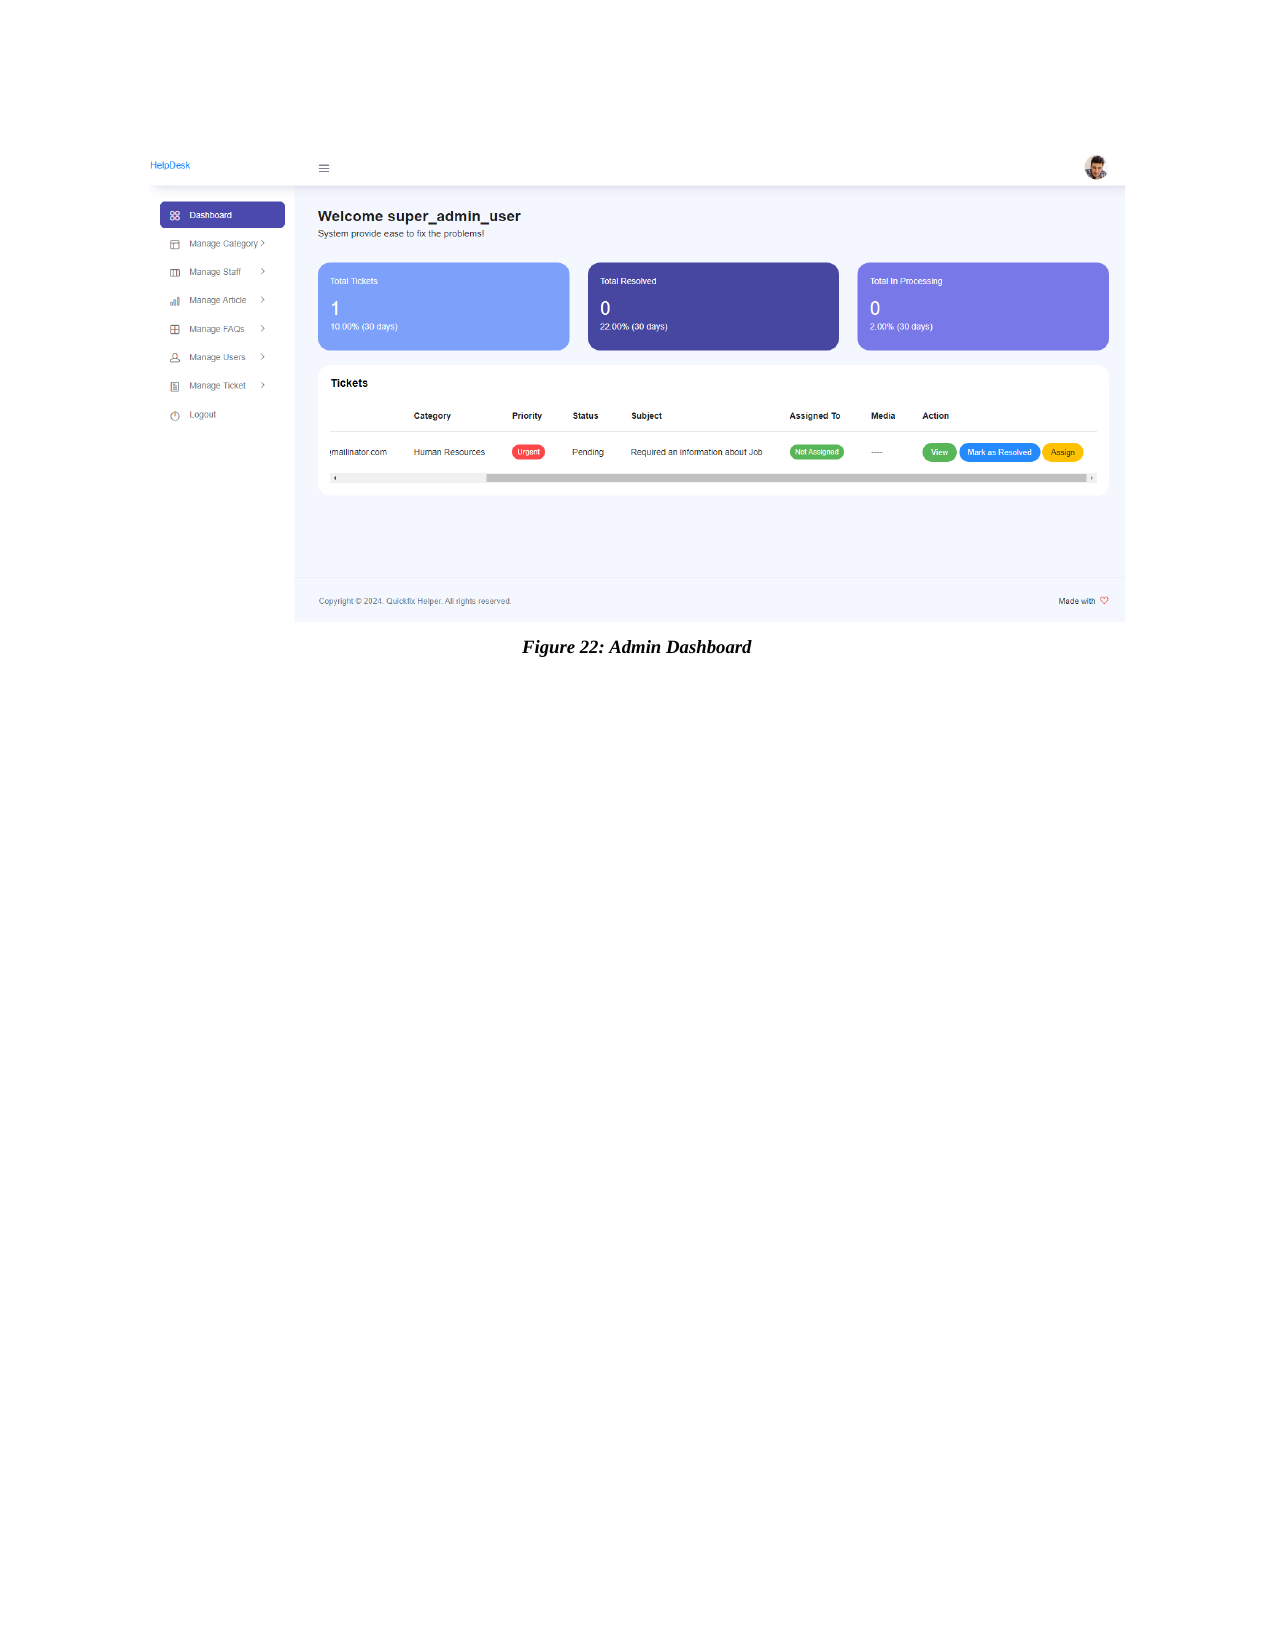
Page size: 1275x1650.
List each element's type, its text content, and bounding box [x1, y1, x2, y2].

picture [150, 150, 1125, 622]
